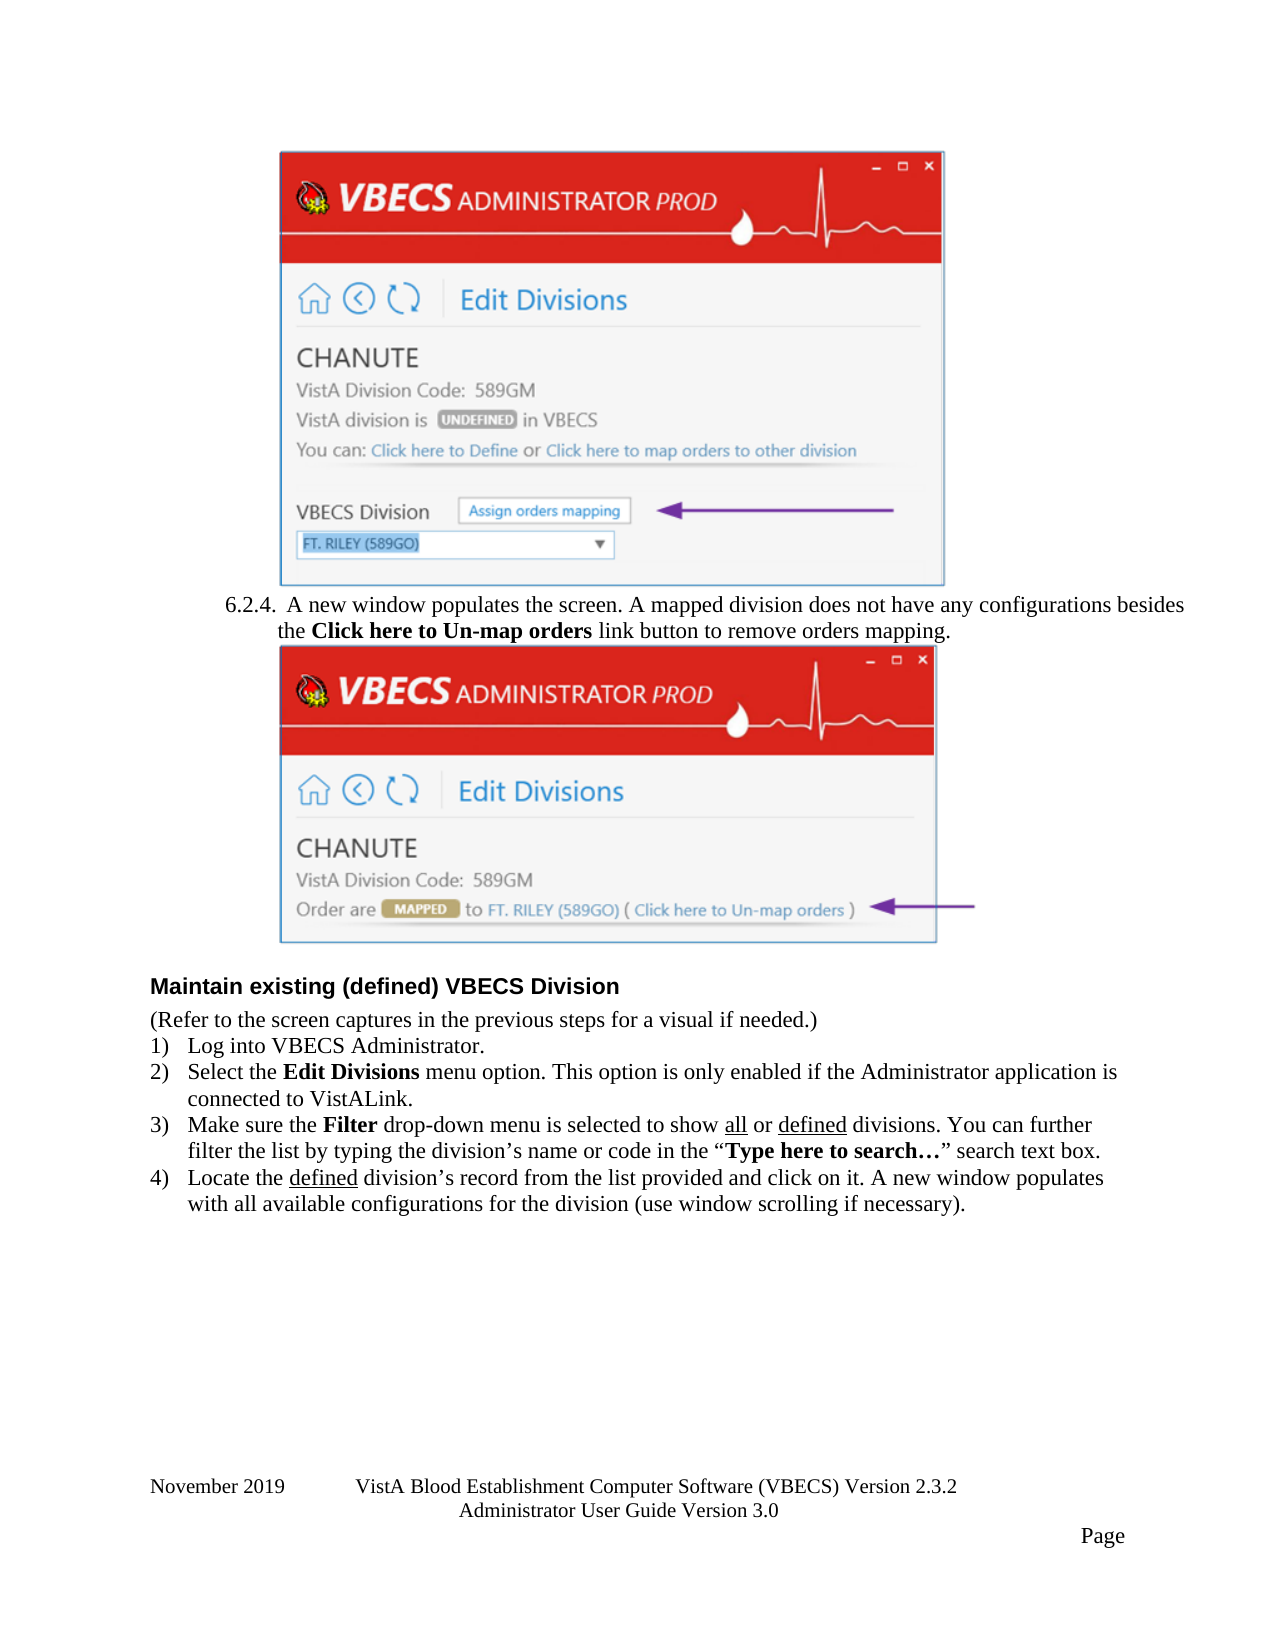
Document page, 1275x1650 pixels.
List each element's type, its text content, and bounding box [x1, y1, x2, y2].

list 3) Make sure the Filter drop-down menu is selected to show all or defined divisions. You can further filter the list by typing the division’s name or code in the “Type here to search…” search text box. [150, 1111, 1125, 1164]
picture [277, 150, 948, 591]
picture [277, 643, 1003, 948]
text (Refer to the screen captures in the previous steps for a visual if needed.) [150, 1006, 1125, 1032]
list 2) Select the Edit Divisions menu option. This option is only enabled if the Administrator application is connected to VistALink. [150, 1058, 1125, 1111]
list 4) Locate the defined division’s record from the list provided and click on it. A new window populates with all available configurations for the division (use window scrolling if necessary). [150, 1164, 1125, 1216]
text 6.2.4. A new window populates the screen. A mapped division does not have any configurations besides the Click here to Un-map orders link button to remove orders mapping. [150, 591, 1125, 643]
subtitle Maintain existing (defined) VBECS Division [150, 973, 1125, 999]
list 1) Log into VBECS Administrator. [150, 1032, 1125, 1058]
